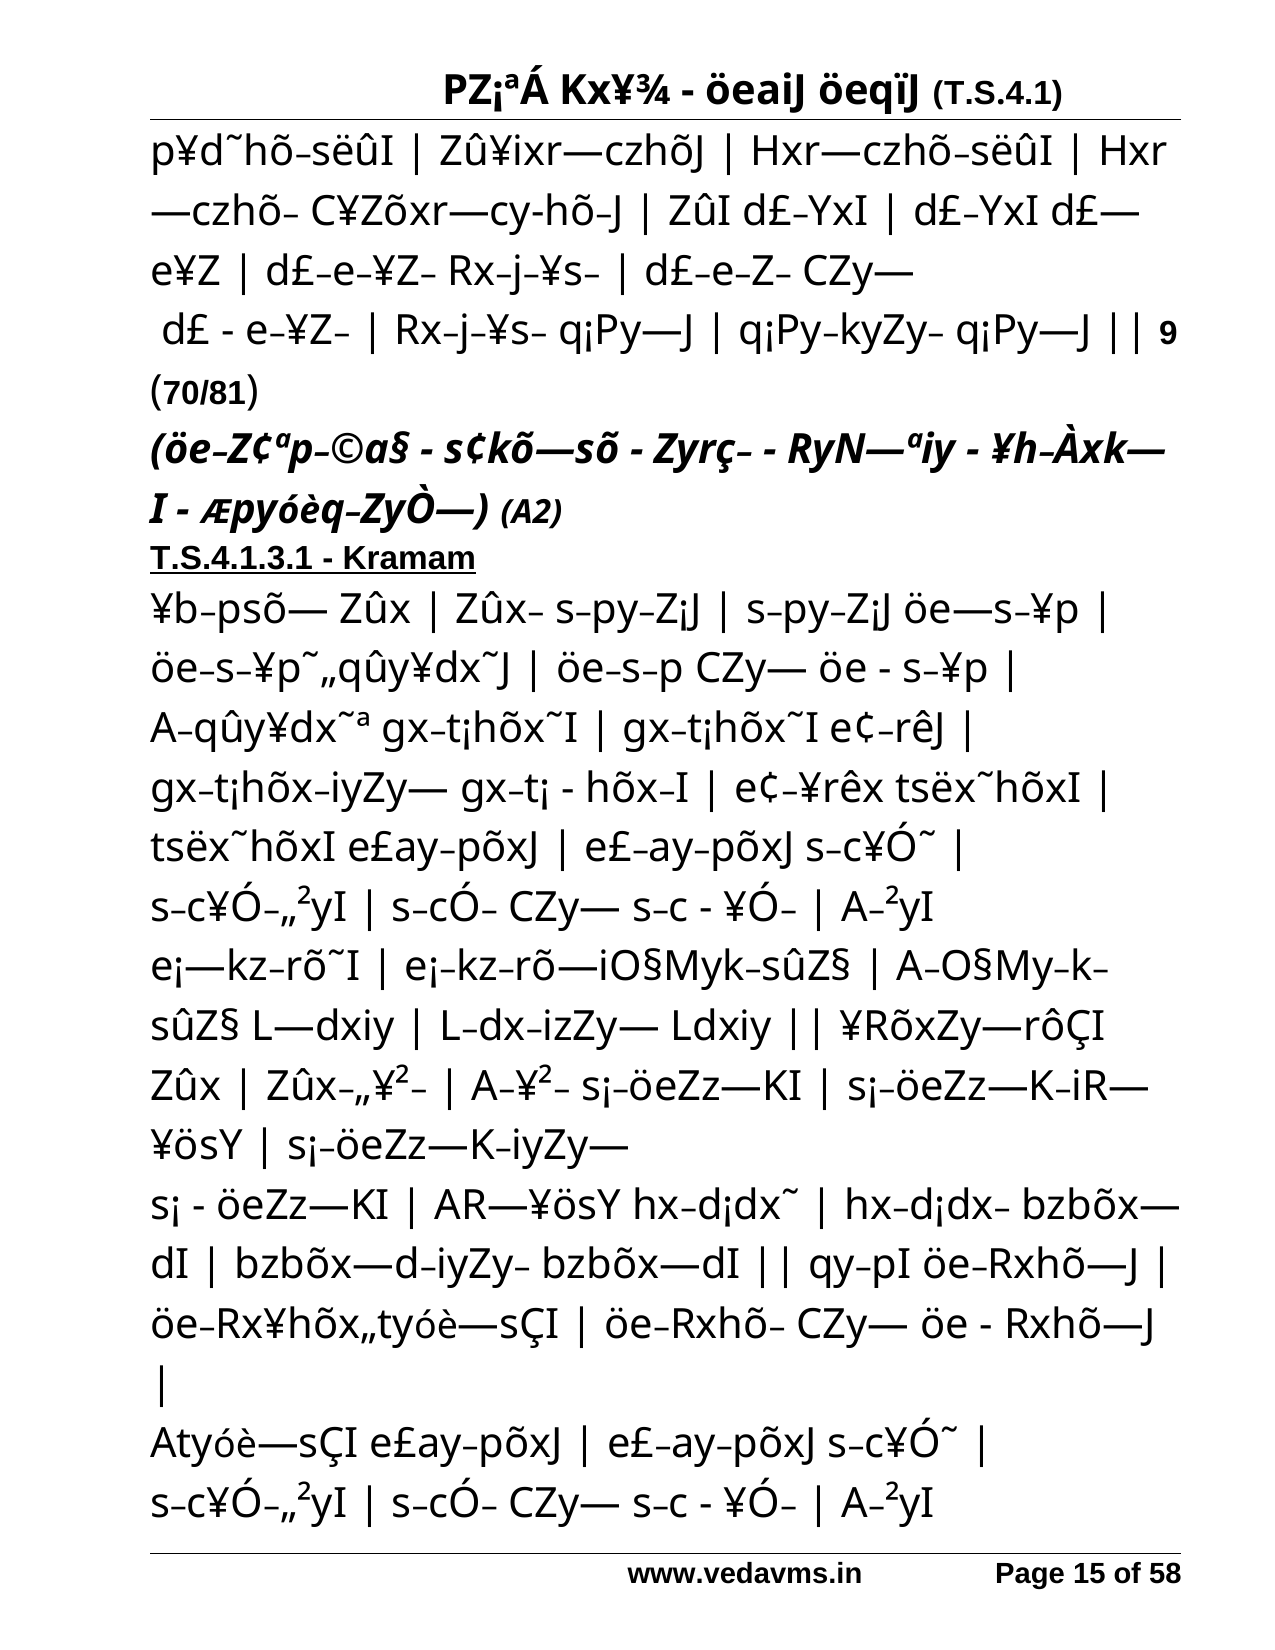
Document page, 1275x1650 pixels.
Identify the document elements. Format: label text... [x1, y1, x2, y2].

text öe–s–¥p˜„qûy¥dx˜J | öe–s–p CZy— öe - s–¥p | [150, 638, 1181, 695]
text Atyóè—sÇI e£ay–põxJ | e£–ay–põxJ s–c¥Ó˜ | [150, 1413, 1181, 1469]
text ¥b–psõ— Zûx | Zûx– s–py–Z¡J | s–py–Z¡J öe—s–¥p | [150, 579, 1181, 635]
text (öe–Z¢ªp–©a§ - s¢kõ—sõ - Zyrç– - RyN—ªiy - ¥h–Àxk—I - Æpyóèq–ZyÒ—) (A2) [150, 419, 1181, 536]
text A–qûy¥dx˜ª gx–t¡hõx˜I | gx–t¡hõx˜I e¢–rêJ | [150, 698, 1181, 754]
text e¡—kz–rõ˜I | e¡–kz–rõ—iO§Myk–sûZ§ | A–O§My–k–sûZ§ L—dxiy | L–dx–izZy— Ldxiy || ¥RõxZy—rôÇI Zûx | Zûx–„¥²– | A–¥²– s¡–öeZz—KI | s¡–öeZz—K–iR—¥ösY | s¡–öeZz—K–iyZy— [150, 936, 1181, 1172]
text d£ - e–¥Z– | Rx–j–¥s– q¡Py—J | q¡Py–kyZy– q¡Py—J || 9 (70/81) [150, 300, 1184, 416]
text T.S.4.1.3.1 - Kramam [150, 538, 1150, 577]
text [150, 121, 1184, 297]
text gx–t¡hõx–iyZy— gx–t¡ - hõx–I | e¢–¥rêx tsëx˜hõxI | tsëx˜hõxI e£ay–põxJ | e£–ay–põxJ s–c¥Ó˜ | [150, 757, 1181, 874]
text s–c¥Ó–„²yI | s–cÓ– CZy— s–c - ¥Ó– | A–²yI [150, 877, 1181, 933]
text s–c¥Ó–„²yI | s–cÓ– CZy— s–c - ¥Ó– | A–²yI [150, 1472, 1181, 1529]
text s¡ - öeZz—KI | AR—¥ösY hx–d¡dx˜ | hx–d¡dx– bzbõx—dI | bzbõx—d–iyZy– bzbõx—dI || qy–pI öe–Rxhõ—J | öe–Rx¥hõx„tyóè—sÇI | öe–Rxhõ– CZy— öe - Rxhõ—J | [150, 1174, 1181, 1410]
